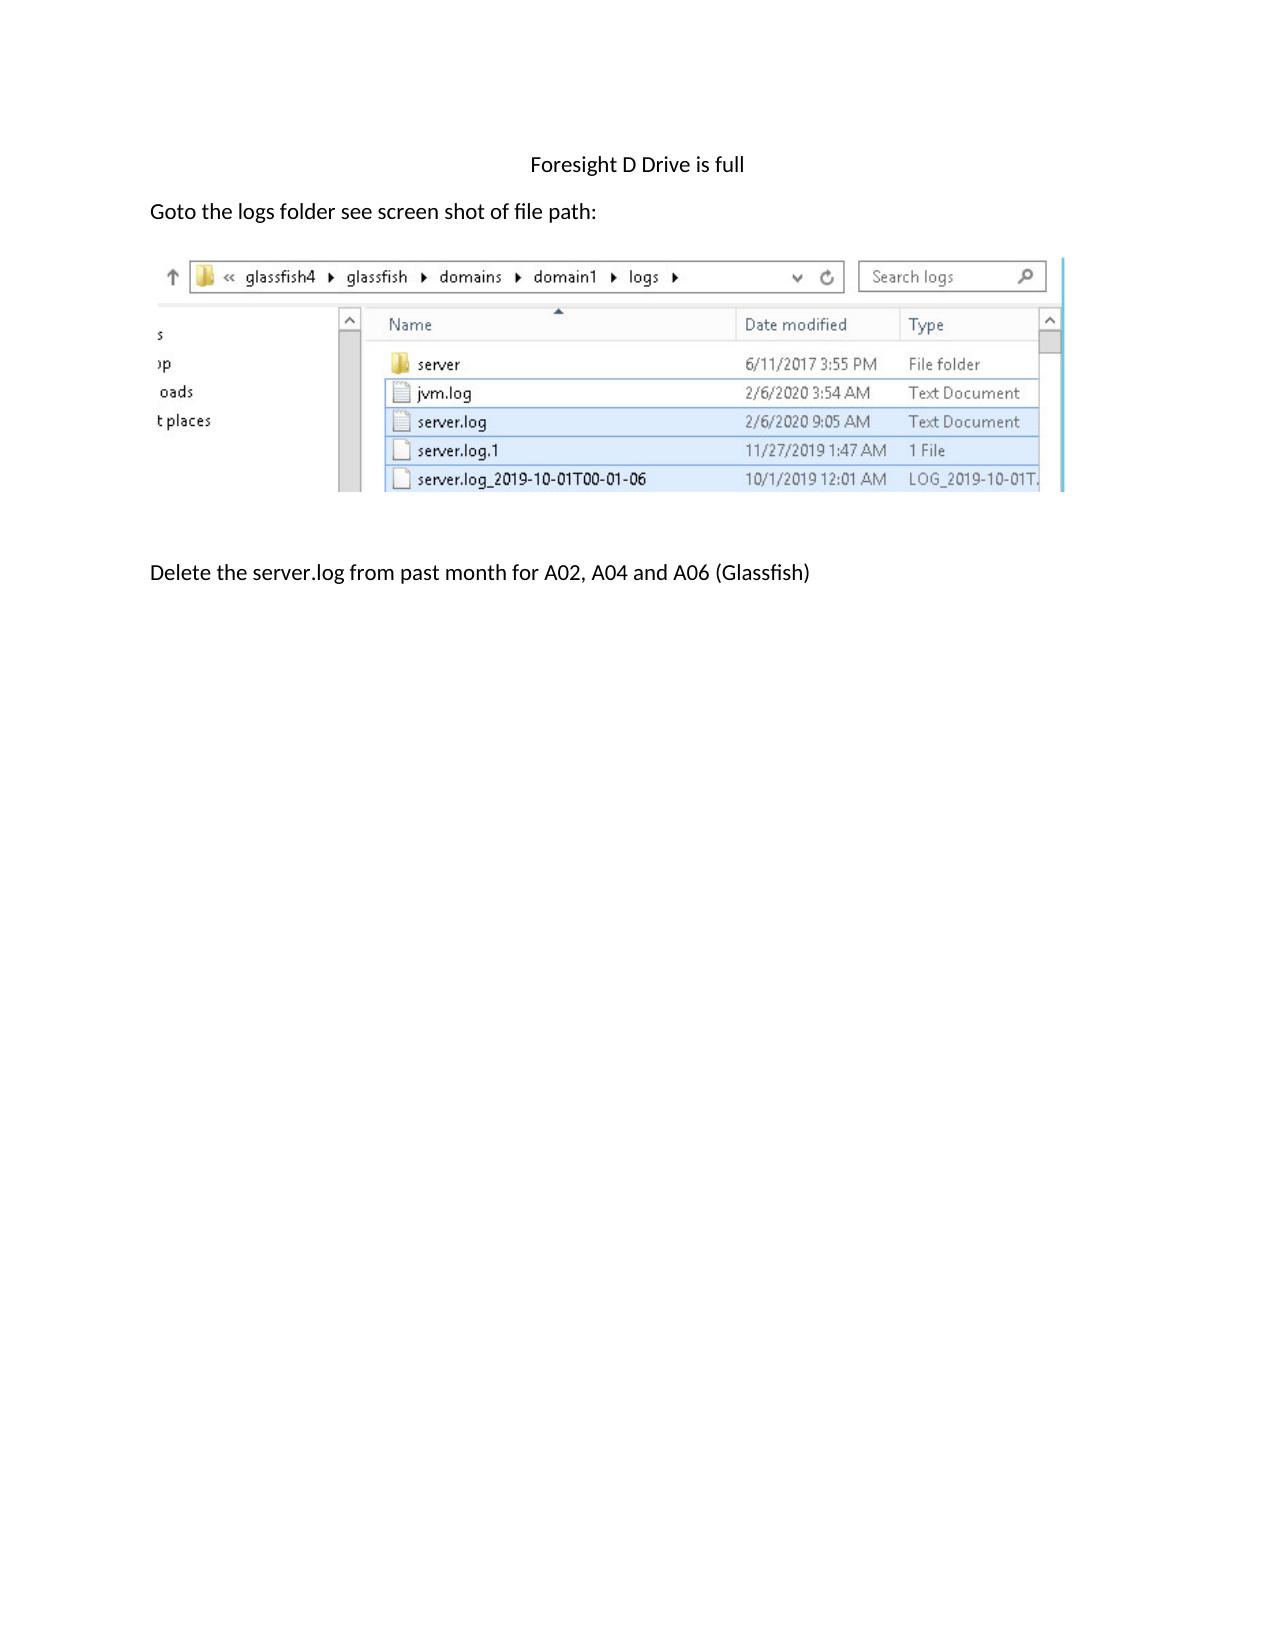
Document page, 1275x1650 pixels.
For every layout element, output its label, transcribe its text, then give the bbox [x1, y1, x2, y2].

text Delete the server.log from past month for A02, A04 and A06 (Glassfish) [150, 558, 1125, 586]
text Foresight D Drive is full [150, 150, 1125, 178]
text Goto the logs folder see screen shot of file path: [150, 197, 1125, 225]
